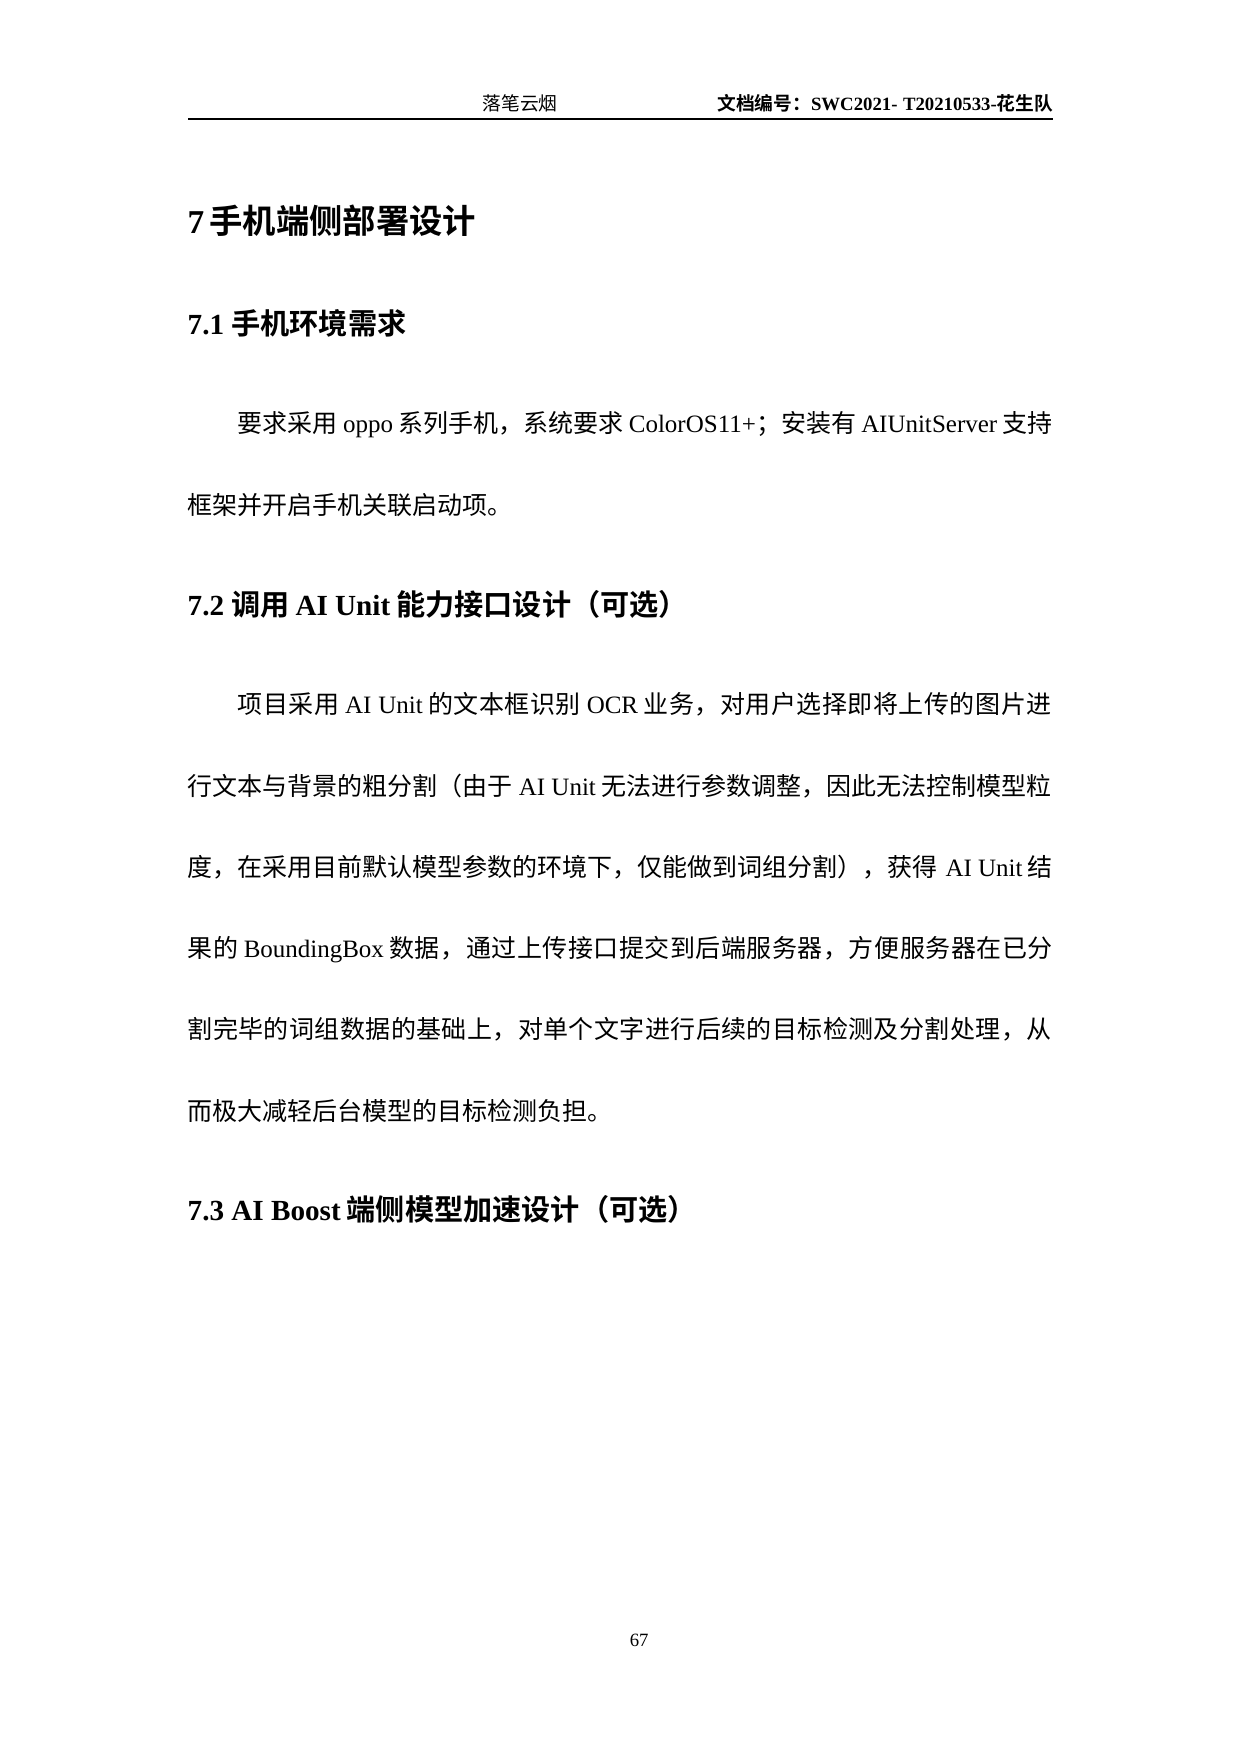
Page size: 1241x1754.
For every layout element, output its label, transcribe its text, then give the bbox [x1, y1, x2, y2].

text 要求采用oppo系列手机，系统要求ColorOS11+；安装有AIUnitServer支持框架并开启手机关联启动项。 [187, 389, 1053, 536]
subtitle 手机环境需求 [187, 289, 1053, 354]
subtitle 手机端侧部署设计 [187, 187, 1053, 252]
subtitle 调用AI Unit能力接口设计（可选） [187, 570, 1053, 635]
subtitle AI Boost端侧模型加速设计（可选） [187, 1176, 1053, 1241]
text 项目采用AI Unit的文本框识别OCR业务，对用户选择即将上传的图片进行文本与背景的粗分割（由于AI Unit无法进行参数调整，因此无法控制模型粒度，在采用目前默认模型参数的环境下，仅能做到词组分割），获得AI Unit结果的BoundingBox数据，通过上传接口提交到后端服务器，方便服务器在已分割完毕的词组数据的基础上，对单个文字进行后续的目标检测及分割处理，从而极大减轻后台模型的目标检测负担。 [187, 670, 1053, 1142]
